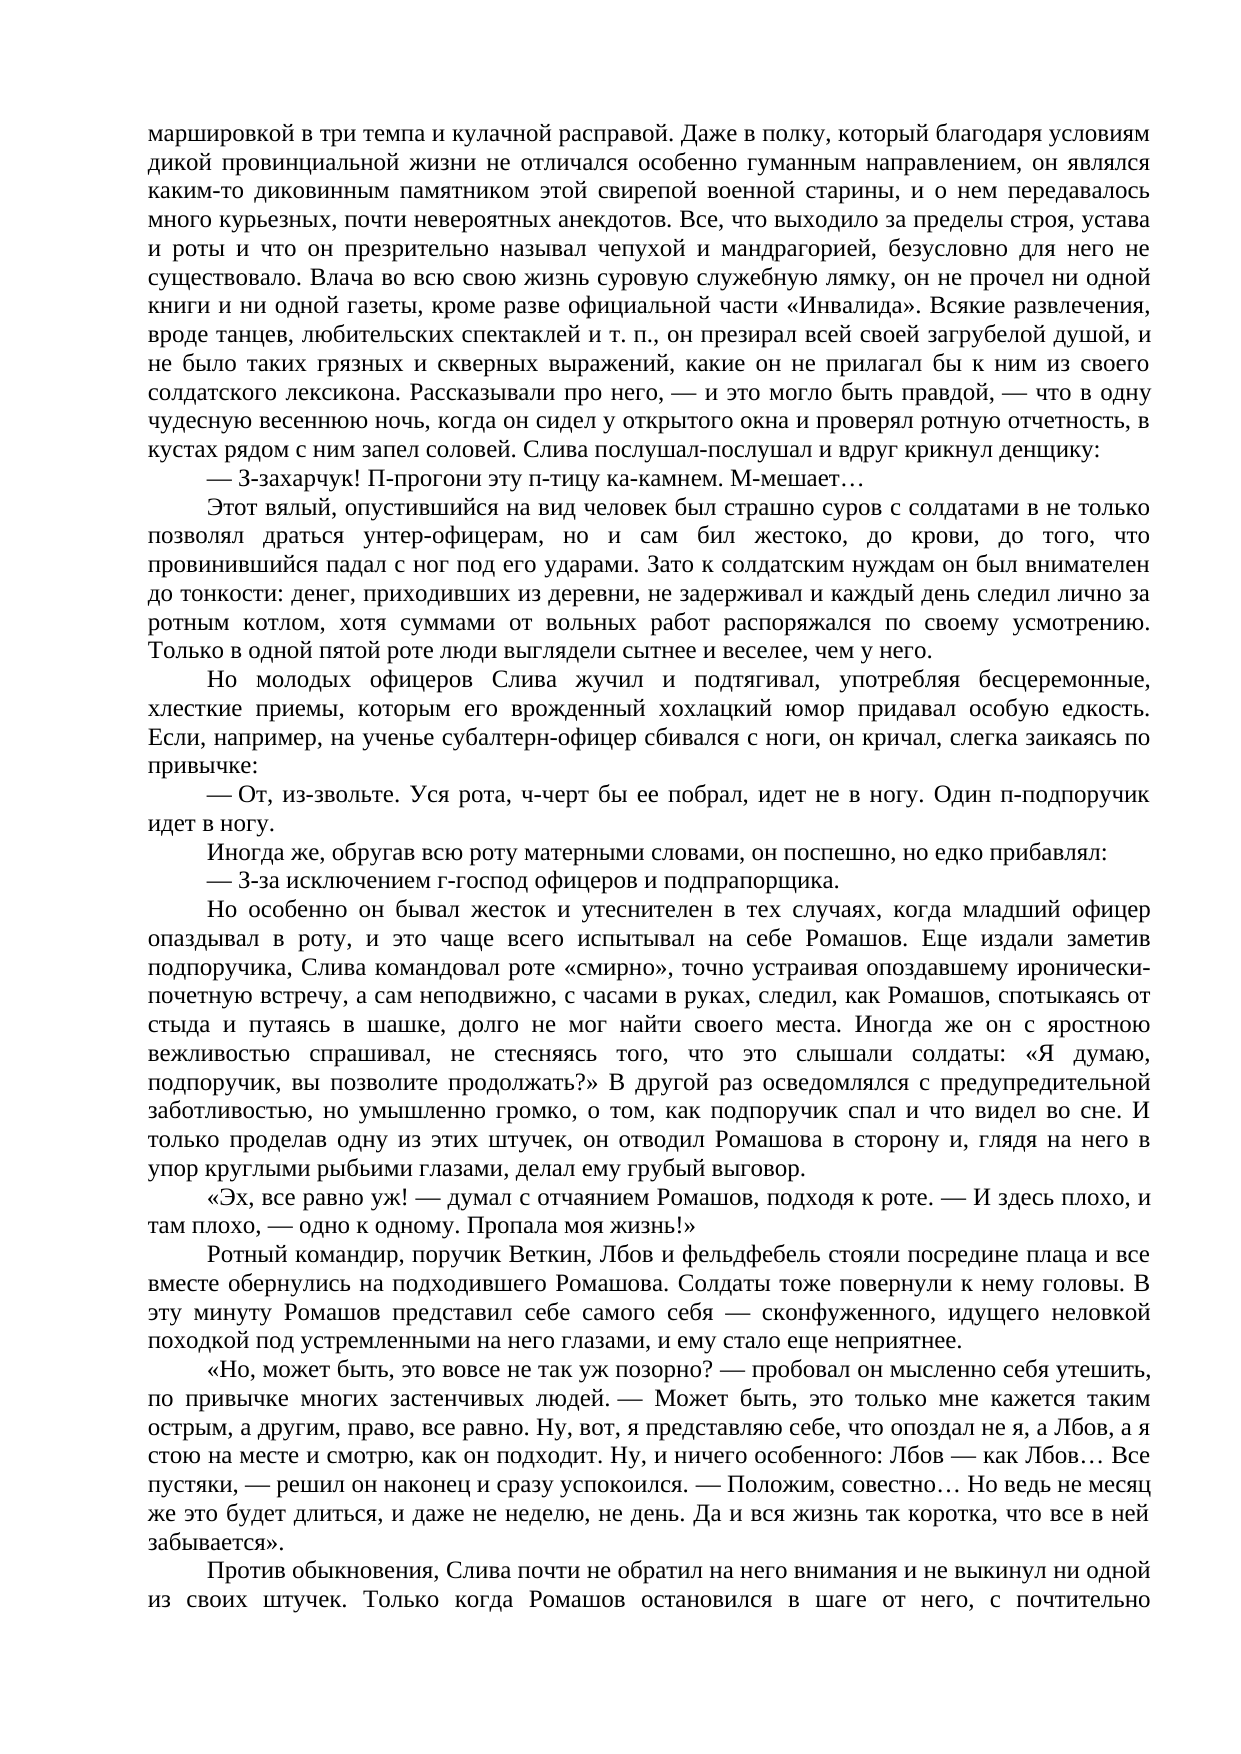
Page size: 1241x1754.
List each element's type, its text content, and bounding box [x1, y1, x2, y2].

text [148, 1556, 1152, 1613]
text Но молодых офицеров Слива жучил и подтягивал, употребляя бесцеремонные, хлесткие приемы, которым его врожденный хохлацкий юмор придавал особую едкость. Если, например, на ученье субалтерн-офицер сбивался с ноги, он кричал, слегка заикаясь по привычке: [148, 664, 1152, 779]
text — З-за исключением г-господ офицеров и подпрапорщика. [148, 866, 1152, 894]
text — З-захарчук! П-прогони эту п-тицу ка-камнем. М-мешает… [148, 463, 1152, 492]
text Но особенно он бывал жесток и утеснителен в тех случаях, когда младший офицер опаздывал в роту, и это чаще всего испытывал на себе Ромашов. Еще издали заметив подпоручика, Слива командовал роте «смирно», точно устраивая опоздавшему иронически-почетную встречу, а сам неподвижно, с часами в руках, следил, как Ромашов, спотыкаясь от стыда и путаясь в шашке, долго не мог найти своего места. Иногда же он с яростною вежливостью спрашивал, не стесняясь того, что это слышали солдаты: «Я думаю, подпоручик, вы позволите продолжать?» В другой раз осведомлялся с предупредительной заботливостью, но умышленно громко, о том, как подпоручик спал и что видел во сне. И только проделав одну из этих штучек, он отводил Ромашова в сторону и, глядя на него в упор круглыми рыбьими глазами, делал ему грубый выговор. [148, 894, 1152, 1182]
text Ротный командир, поручик Веткин, Лбов и фельдфебель стояли посредине плаца и все вместе обернулись на подходившего Ромашова. Солдаты тоже повернули к нему головы. В эту минуту Ромашов представил себе самого себя — сконфуженного, идущего неловкой походкой под устремленными на него глазами, и ему стало еще неприятнее. [148, 1239, 1152, 1354]
text — От, из-звольте. Уся рота, ч-черт бы ее побрал, идет не в ногу. Один п-подпоручик идет в ногу. [148, 779, 1152, 837]
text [148, 118, 1152, 463]
text Иногда же, обругав всю роту матерными словами, он поспешно, но едко прибавлял: [148, 837, 1152, 866]
text «Эх, все равно уж! — думал с отчаянием Ромашов, подходя к роте. — И здесь плохо, и там плохо, — одно к одному. Пропала моя жизнь!» [148, 1182, 1152, 1239]
text «Но, может быть, это вовсе не так уж позорно? — пробовал он мысленно себя утешить, по привычке многих застенчивых людей. — Может быть, это только мне кажется таким острым, а другим, право, все равно. Ну, вот, я представляю себе, что опоздал не я, а Лбов, а я стою на месте и смотрю, как он подходит. Ну, и ничего особенного: Лбов — как Лбов… Все пустяки, — решил он наконец и сразу успокоился. — Положим, совестно… Но ведь не месяц же это будет длиться, и даже не неделю, не день. Да и вся жизнь так коротка, что все в ней забывается». [148, 1354, 1152, 1556]
text Этот вялый, опустившийся на вид человек был страшно суров с солдатами в не только позволял драться унтер-офицерам, но и сам бил жестоко, до крови, до того, что провинившийся падал с ног под его ударами. Зато к солдатским нуждам он был внимателен до тонкости: денег, приходивших из деревни, не задерживал и каждый день следил лично за ротным котлом, хотя суммами от вольных работ распоряжался по своему усмотрению. Только в одной пятой роте люди выглядели сытнее и веселее, чем у него. [148, 492, 1152, 664]
